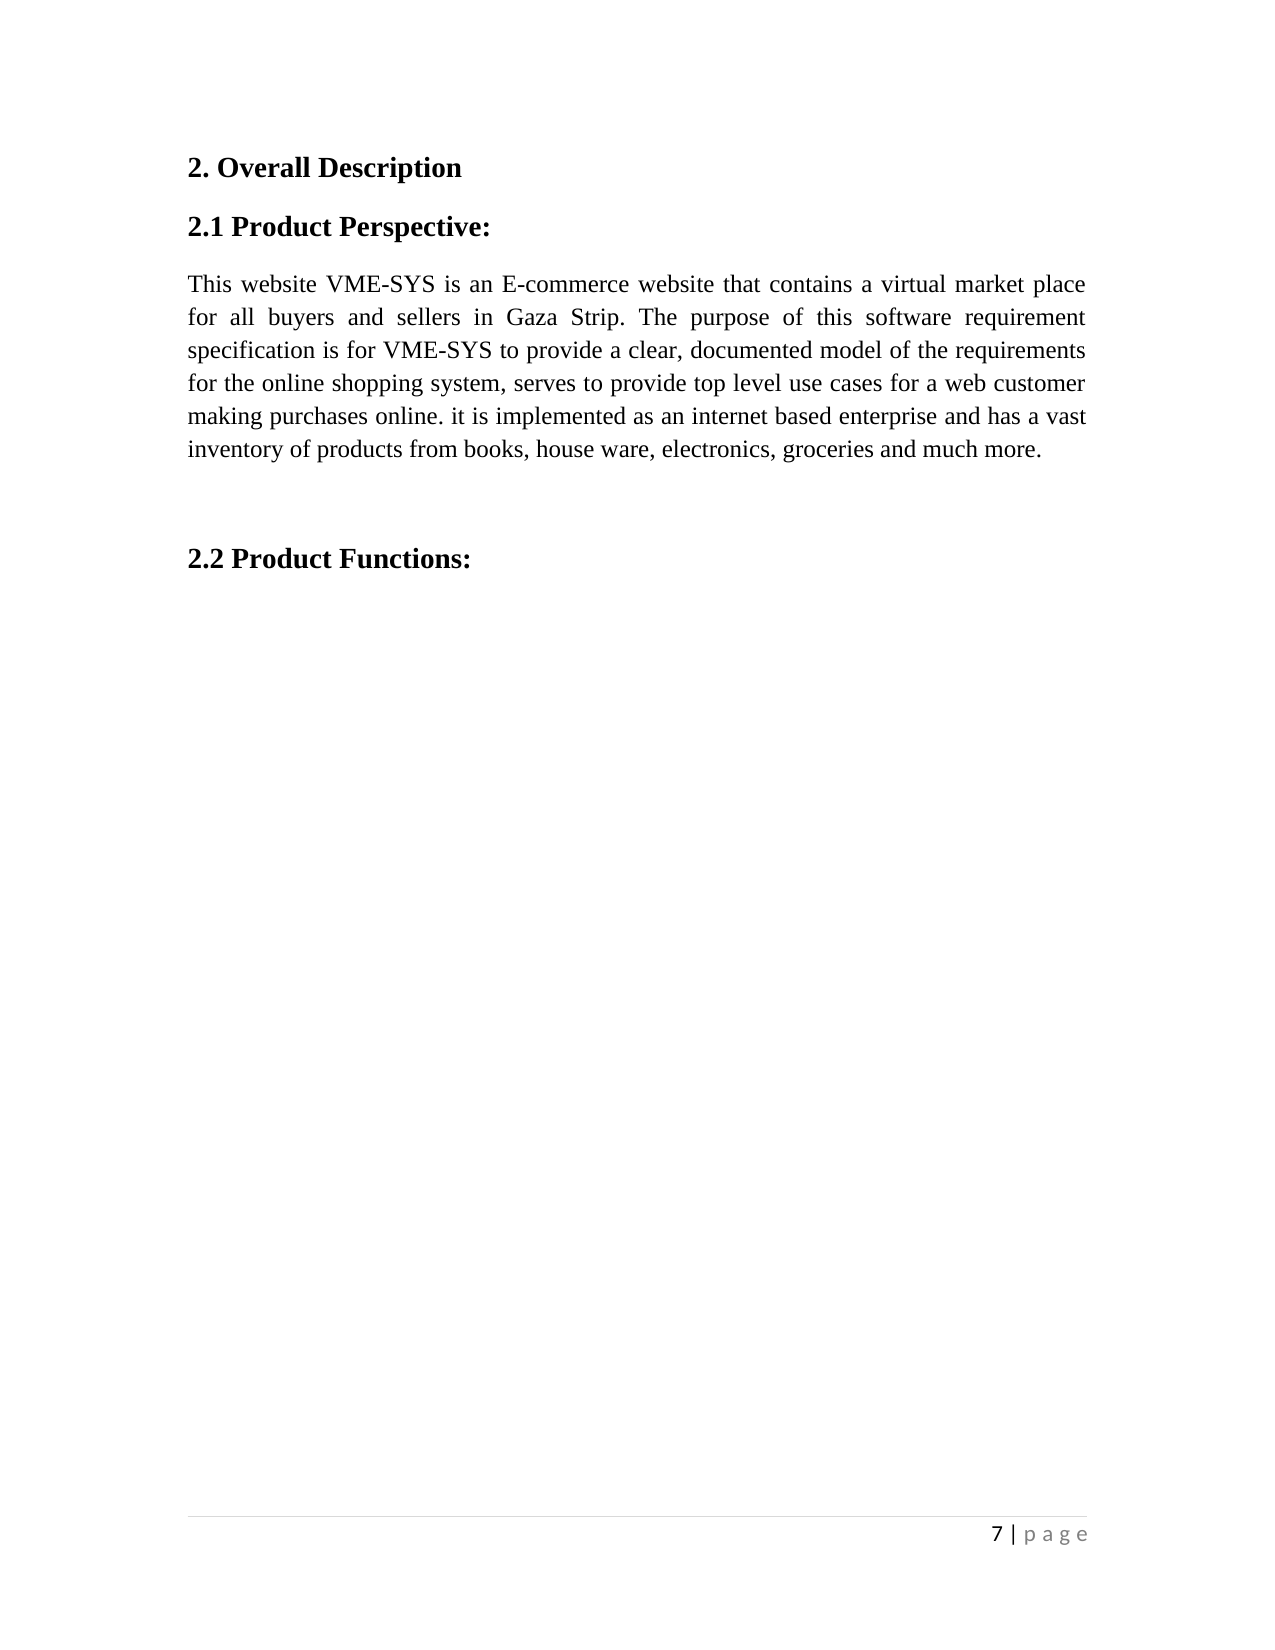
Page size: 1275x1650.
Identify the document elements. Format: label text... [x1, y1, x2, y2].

text 2. Overall Description [187, 150, 1087, 183]
text 2.1 Product Perspective: [187, 209, 1087, 243]
text This website VME-SYS is an E-commerce website that contains a virtual market place for all buyers and sellers in Gaza Strip. The purpose of this software requirement specification is for VME-SYS to provide a clear, documented model of the requirements for the online shopping system, serves to provide top level use cases for a web customer making purchases online. it is implemented as an internet based enterprise and has a vast inventory of products from books, house ware, electronics, groceries and much more. [187, 269, 1087, 463]
text 2.2 Product Functions: [187, 542, 1087, 575]
